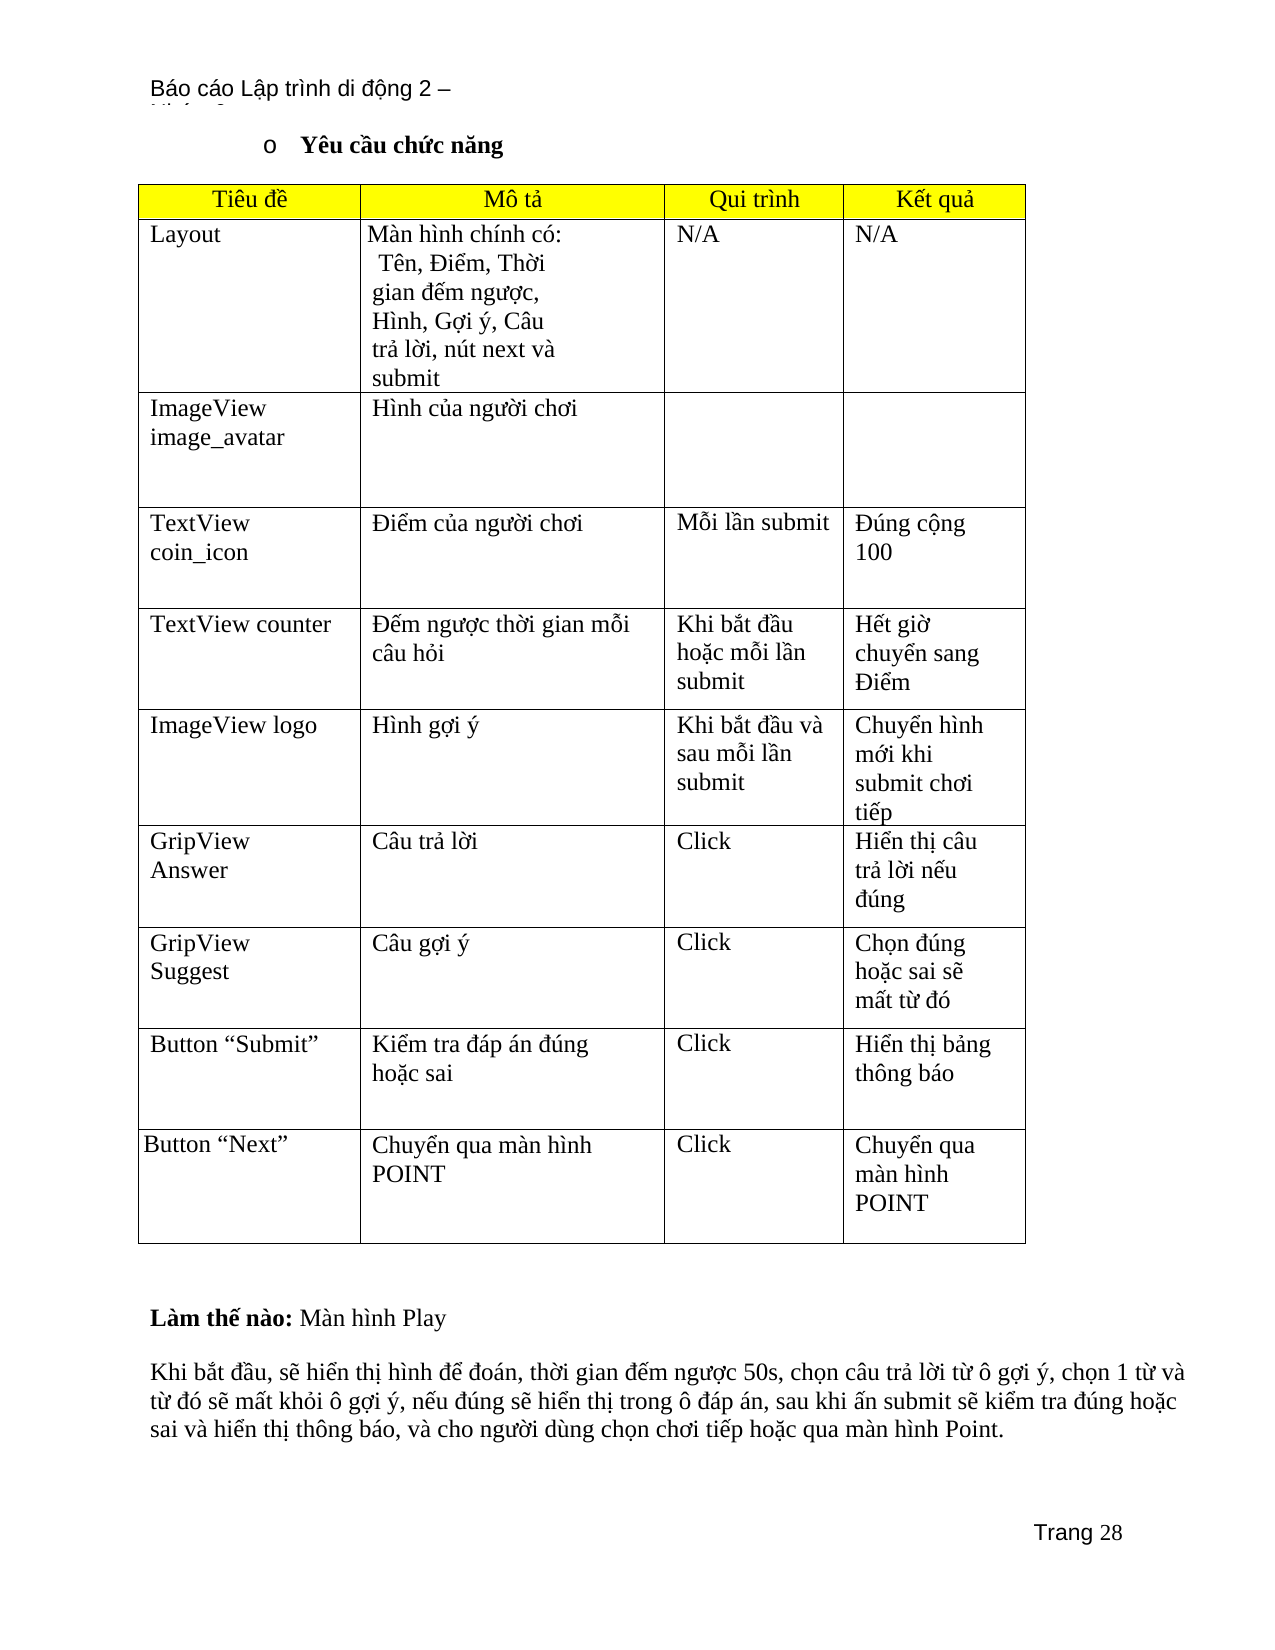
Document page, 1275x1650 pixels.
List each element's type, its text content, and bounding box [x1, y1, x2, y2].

table_cell ImageView logo [139, 710, 360, 825]
table_cell Mỗi lần submit [665, 508, 843, 608]
table_cell Hiển thị câu trả lời nếu đúng [844, 826, 1025, 927]
table_cell Chọn đúng hoặc sai sẽ mất từ đó [844, 928, 1025, 1028]
table_cell Click [665, 1029, 843, 1129]
table_cell Câu trả lời [361, 826, 664, 927]
table_cell Đúng cộng 100 [844, 508, 1025, 608]
table_cell N/A [844, 220, 1025, 392]
table_cell GripView Answer [139, 826, 360, 927]
text Khi bắt đầu, sẽ hiển thị hình để đoán, thời gian đếm ngược 50s, chọn câu trả lời từ ô gợi ý, chọn 1 từ và từ đó sẽ mất khỏi ô gợi ý, nếu đúng sẽ hiển thị trong ô đáp án, sau khi ấn submit sẽ kiểm tra đúng hoặc sai và hiển thị thông báo, và cho người dùng chọn chơi tiếp hoặc qua màn hình Point. [150, 1357, 1187, 1443]
table_cell Kiểm tra đáp án đúng hoặc sai [361, 1029, 664, 1129]
table_header Tiêu đề [139, 185, 360, 218]
table_header Qui trình [665, 185, 843, 218]
table_cell Câu gợi ý [361, 928, 664, 1028]
table_cell GripView Suggest [139, 928, 360, 1028]
table_cell Click [665, 928, 843, 1028]
table_cell Màn hình chính có: Tên, Điểm, Thời gian đếm ngược, Hình, Gợi ý, Câu trả lời, nút next và submit [361, 220, 664, 392]
table_header Kết quả [844, 185, 1025, 218]
text Làm thế nào: Màn hình Play [150, 1303, 1187, 1332]
table_cell Button “Submit” [139, 1029, 360, 1129]
table_cell Click [665, 1130, 843, 1243]
table_cell TextView counter [139, 609, 360, 709]
table_cell N/A [665, 220, 843, 392]
table_cell Chuyển qua màn hình POINT [361, 1130, 664, 1243]
table_cell Đếm ngược thời gian mỗi câu hỏi [361, 609, 664, 709]
table_cell Hình của người chơi [361, 393, 664, 507]
table_cell Click [665, 826, 843, 927]
table_cell Hình gợi ý [361, 710, 664, 825]
table_cell Button “Next” [139, 1130, 360, 1243]
table_cell ImageView image_avatar [139, 393, 360, 507]
table_cell Khi bắt đầu và sau mỗi lần submit [665, 710, 843, 825]
table_cell Chuyển qua màn hình POINT [844, 1130, 1025, 1243]
table_cell TextView coin_icon [139, 508, 360, 608]
table_header Mô tả [361, 185, 664, 218]
table_cell Hiển thị bảng thông báo [844, 1029, 1025, 1129]
table_cell Khi bắt đầu hoặc mỗi lần submit [665, 609, 843, 709]
table_cell Chuyển hình mới khi submit chơi tiếp [844, 710, 1025, 825]
table_cell [665, 393, 843, 507]
subtitle Yêu cầu chức năng [262, 130, 1187, 161]
table_cell Hết giờ chuyển sang Điểm [844, 609, 1025, 709]
table_cell Điểm của người chơi [361, 508, 664, 608]
table_cell [844, 393, 1025, 507]
table_cell Layout [139, 220, 360, 392]
